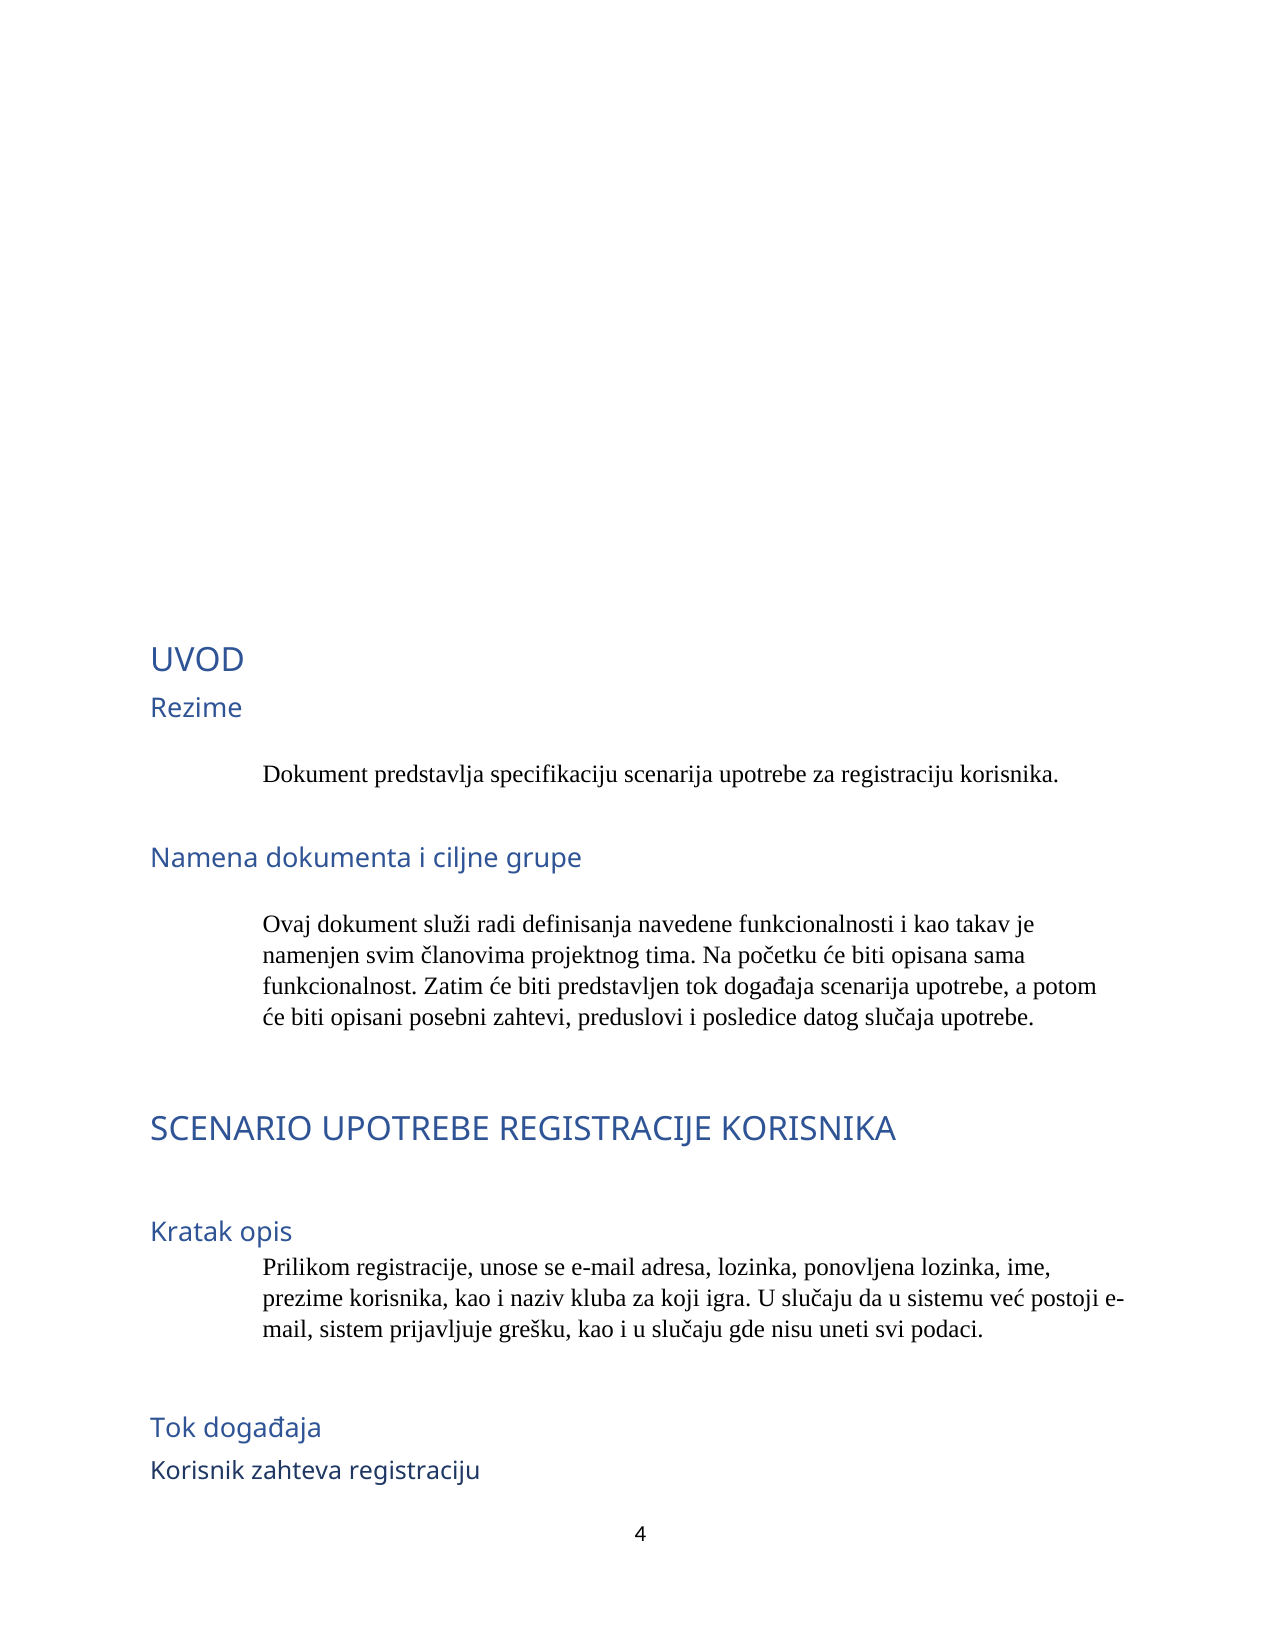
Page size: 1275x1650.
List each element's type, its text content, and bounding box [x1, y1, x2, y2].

list Ovaj dokument služi radi definisanja navedene funkcionalnosti i kao takav je namenjen svim članovima projektnog tima. Na početku će biti opisana sama funkcionalnost. Zatim će biti predstavljen tok događaja scenarija upotrebe, a potom će biti opisani posebni zahtevi, preduslovi i posledice datog slučaja upotrebe. [262, 909, 1125, 1031]
subtitle Korisnik zahteva registraciju [150, 1453, 1125, 1487]
subtitle Rezime [150, 688, 1125, 725]
subtitle Tok događaja [150, 1409, 1125, 1446]
list Prilikom registracije, unose se e-mail adresa, lozinka, ponovljena lozinka, ime, prezime korisnika, kao i naziv kluba za koji igra. U slučaju da u sistemu već postoji e-mail, sistem prijavljuje grešku, kao i u slučaju gde nisu uneti svi podaci. [262, 1252, 1125, 1343]
subtitle UVOD [150, 635, 1125, 681]
subtitle Kratak opis [150, 1212, 1125, 1249]
subtitle Namena dokumenta i ciljne grupe [150, 838, 1125, 875]
subtitle SCENARIO UPOTREBE REGISTRACIJE KORISNIKA [150, 1105, 1125, 1151]
list Dokument predstavlja specifikaciju scenarija upotrebe za registraciju korisnika. [262, 759, 1125, 788]
